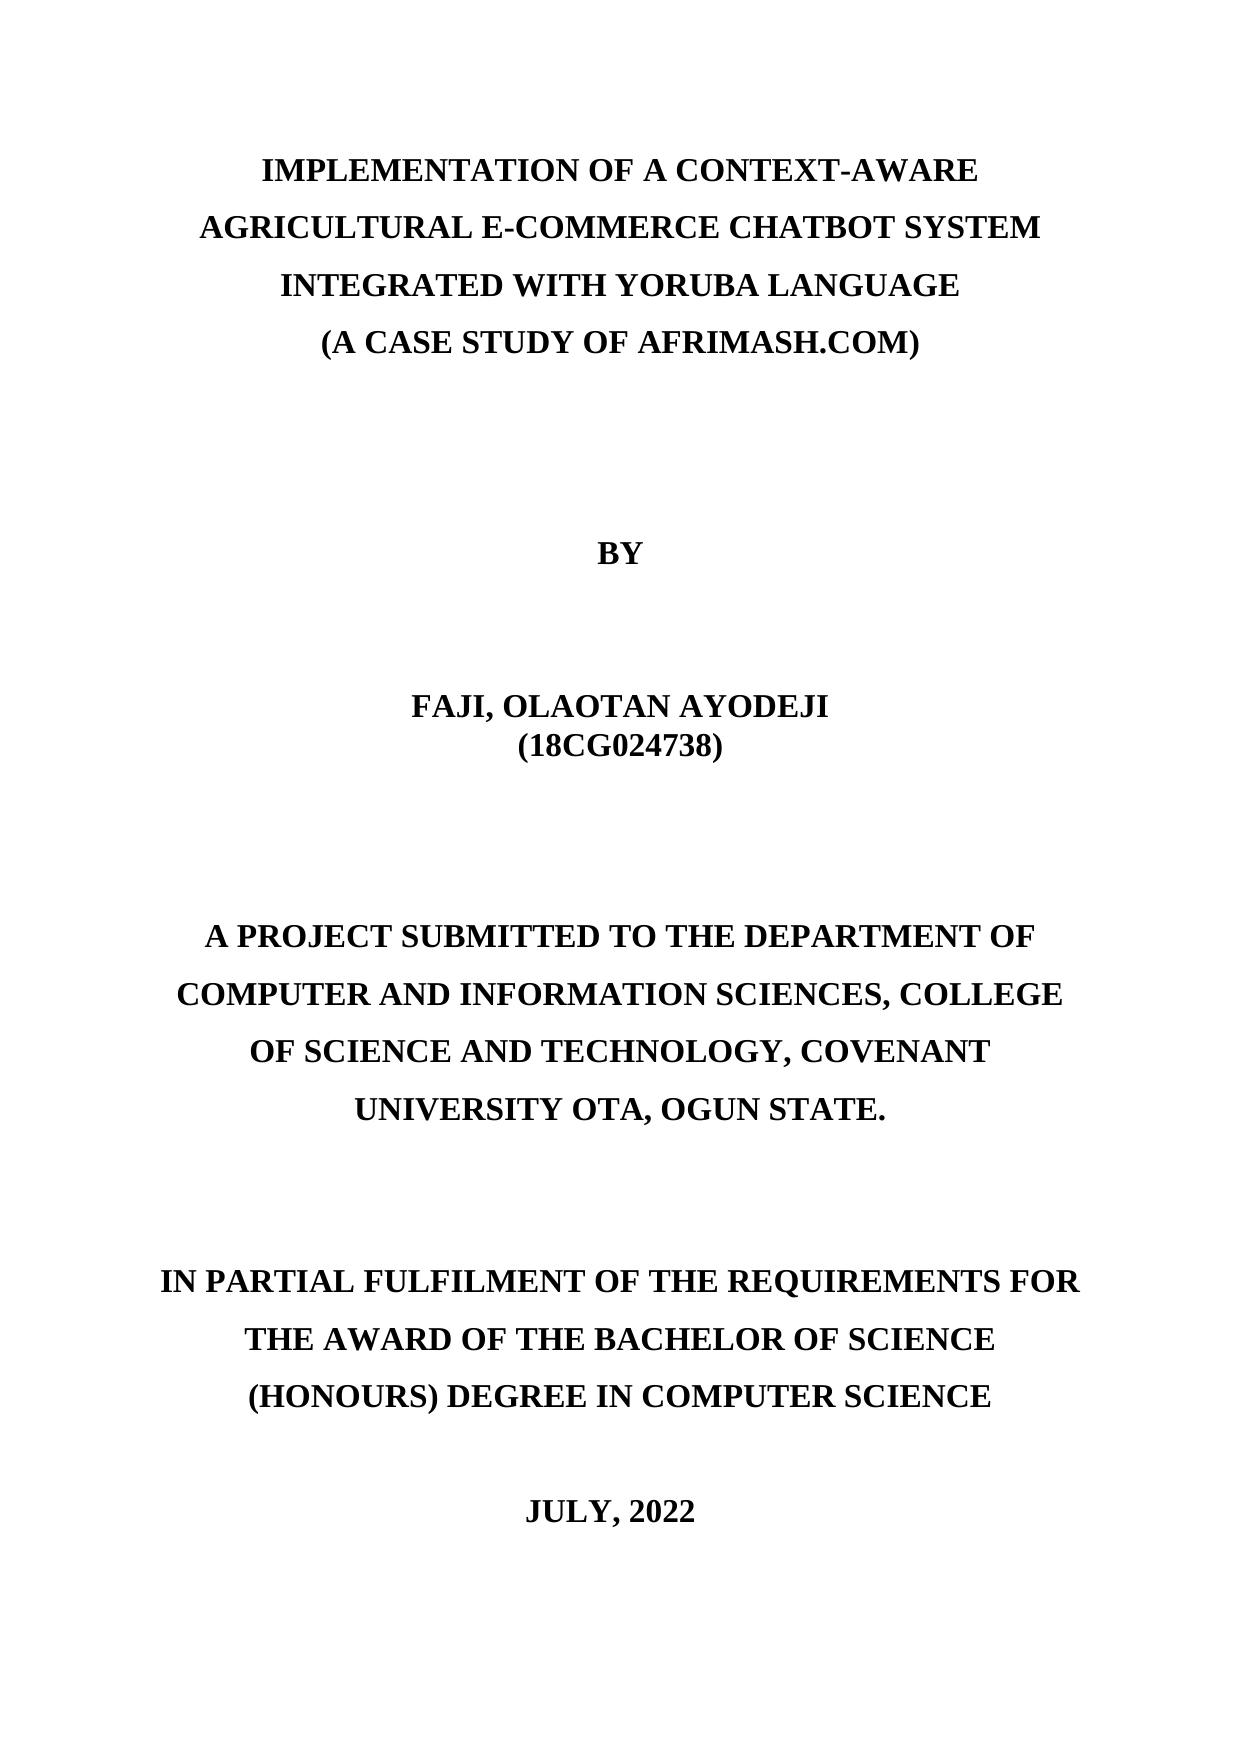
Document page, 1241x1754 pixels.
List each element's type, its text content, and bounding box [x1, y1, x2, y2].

text BY [150, 533, 1090, 572]
text (18CG024738) [150, 725, 1090, 763]
text JULY, 2022 [525, 1492, 1090, 1530]
text A PROJECT SUBMITTED TO THE DEPARTMENT OF COMPUTER AND INFORMATION SCIENCES, COLLEGE OF SCIENCE AND TECHNOLOGY, COVENANT UNIVERSITY OTA, OGUN STATE. [150, 917, 1090, 1127]
list (A CASE STUDY OF AFRIMASH.COM) [150, 322, 1090, 361]
text FAJI, OLAOTAN AYODEJI [150, 687, 1090, 725]
list IMPLEMENTATION OF A CONTEXT-AWARE AGRICULTURAL E-COMMERCE CHATBOT SYSTEM INTEGRATED WITH YORUBA LANGUAGE [150, 150, 1090, 303]
text IN PARTIAL FULFILMENT OF THE REQUIREMENTS FOR THE AWARD OF THE BACHELOR OF SCIENCE (HONOURS) DEGREE IN COMPUTER SCIENCE [150, 1262, 1090, 1415]
